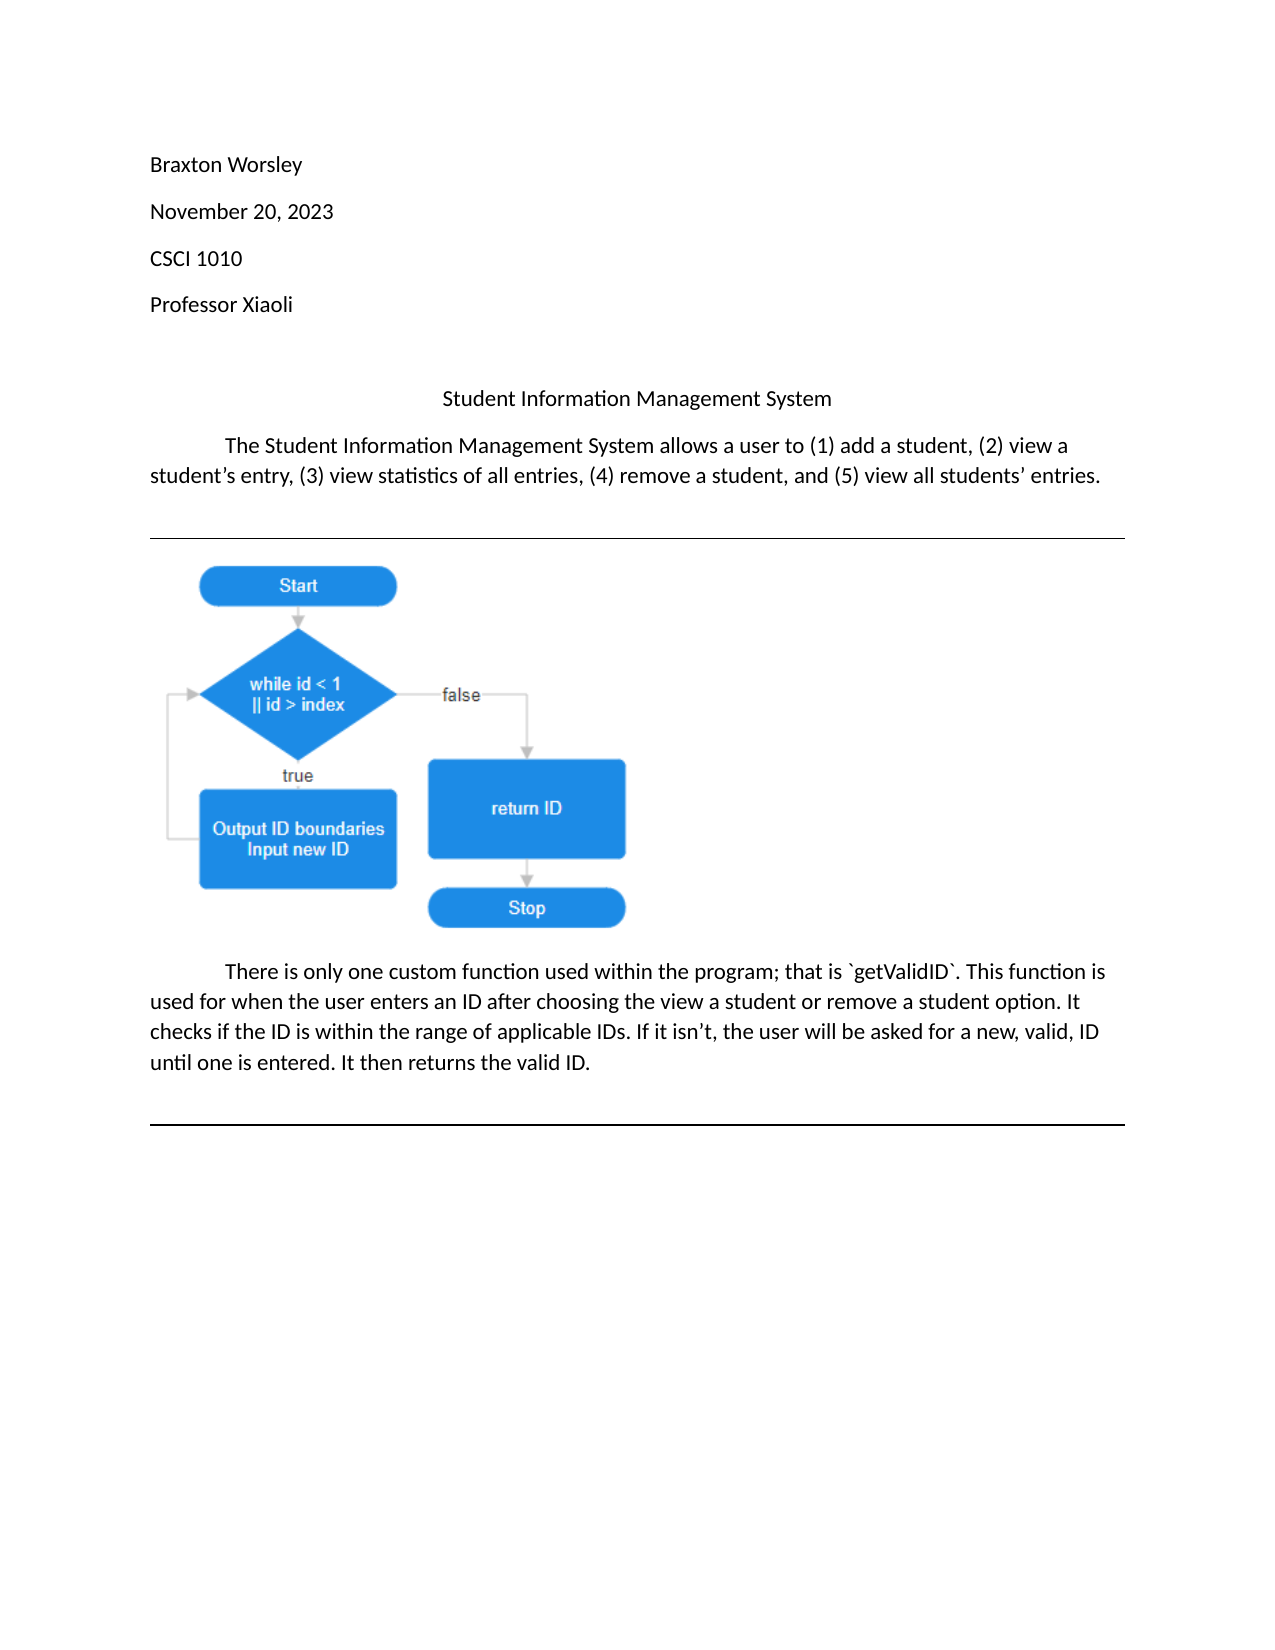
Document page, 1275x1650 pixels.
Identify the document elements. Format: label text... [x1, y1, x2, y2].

picture [150, 558, 636, 939]
text CSCI 1010 [150, 244, 1125, 272]
text There is only one custom function used within the program; that is `getValidID`. This function is used for when the user enters an ID after choosing the view a student or remove a student option. It checks if the ID is within the range of applicable IDs. If it isn’t, the user will be asked for a new, valid, ID until one is entered. It then returns the valid ID. [150, 957, 1125, 1076]
text Student Information Management System [150, 384, 1125, 412]
text Professor Xiaoli [150, 291, 1125, 319]
text The Student Information Management System allows a user to (1) add a student, (2) view a student’s entry, (3) view statistics of all entries, (4) remove a student, and (5) view all students’ entries. [150, 431, 1125, 489]
text November 20, 2023 [150, 197, 1125, 225]
text Braxton Worsley [150, 150, 1125, 178]
